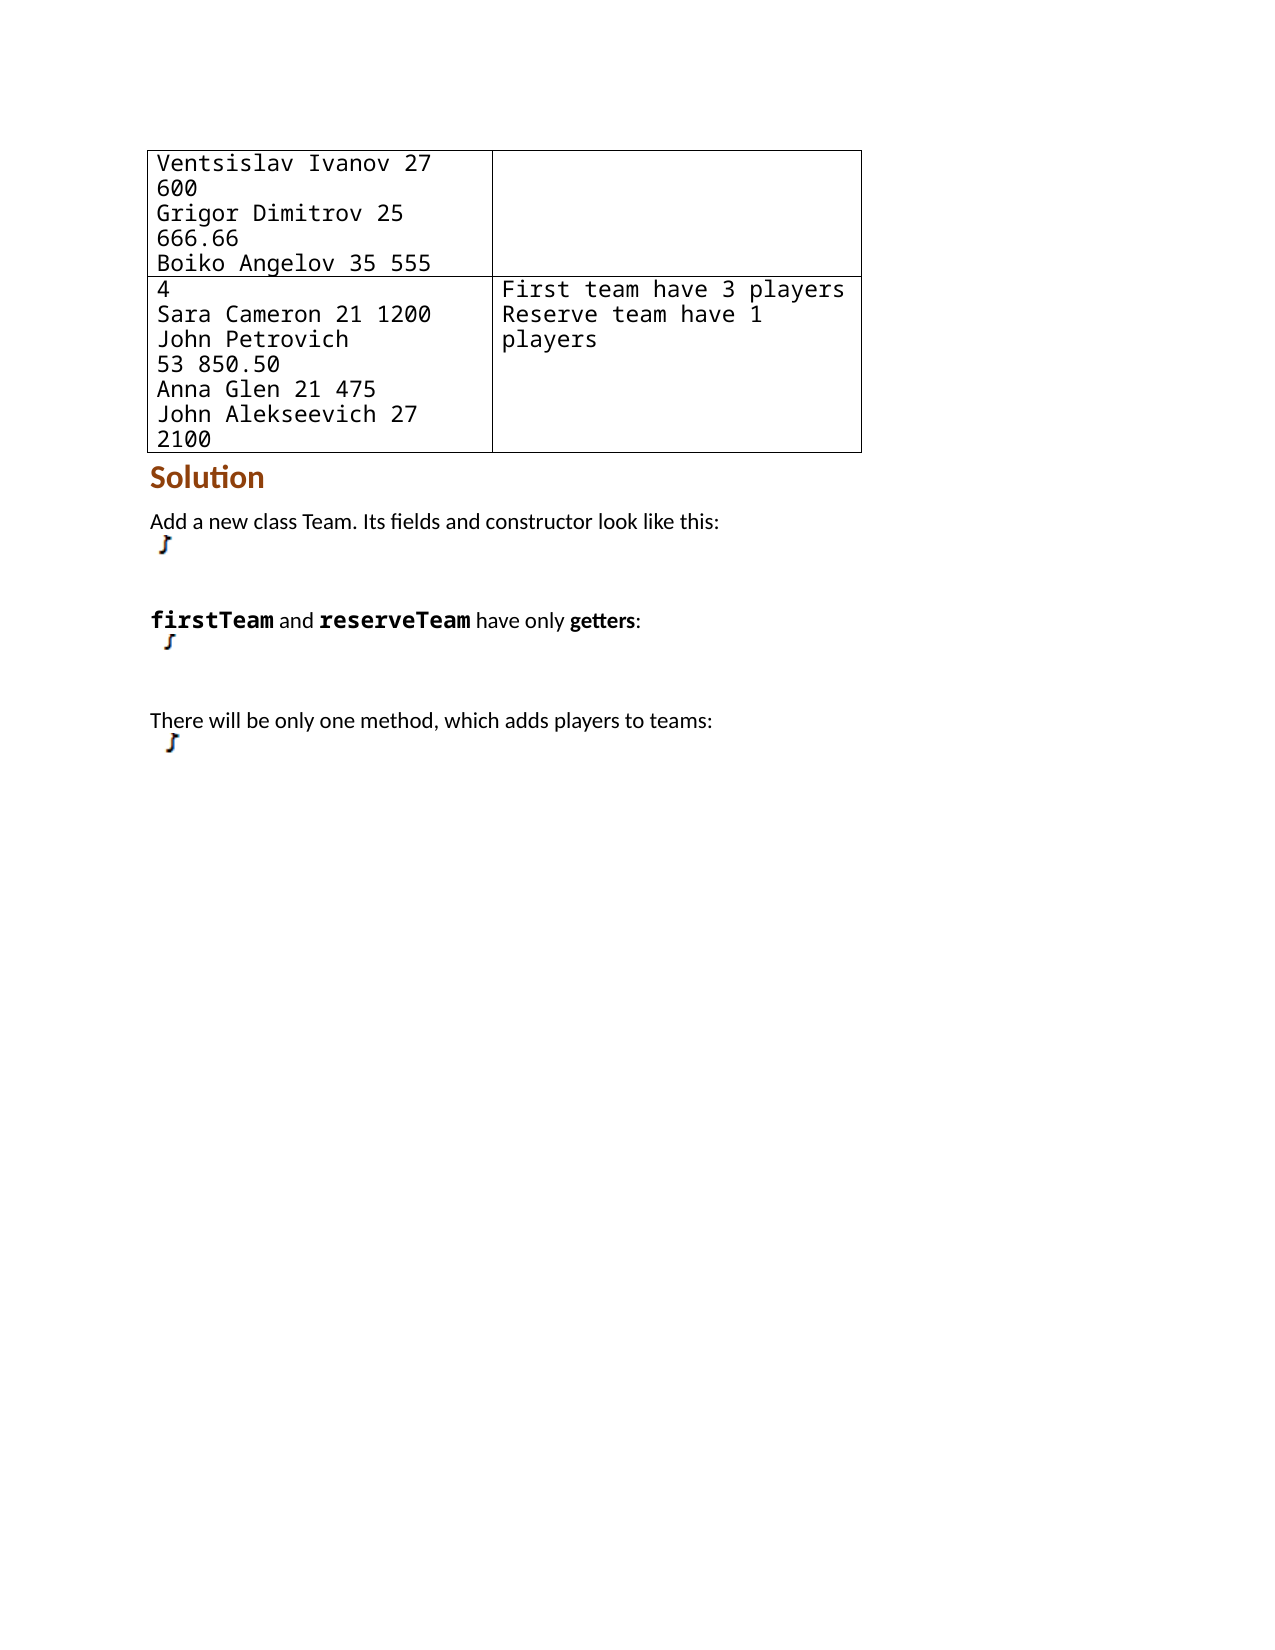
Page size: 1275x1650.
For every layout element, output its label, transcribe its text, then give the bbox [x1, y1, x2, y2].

text firstTeam and reserveTeam have only getters: [150, 606, 1125, 635]
text There will be only one method, which adds players to teams: [150, 705, 1125, 734]
table_cell First team have 3 players Reserve team have 1 players [493, 277, 861, 452]
table_cell 4 Sara Cameron 21 1200 John Petrovich 53 850.50 Anna Glen 21 475 John Alekseevich 27 2100 [148, 277, 492, 452]
text Solution [150, 466, 1125, 494]
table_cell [493, 151, 861, 276]
text Add a new class Team. Its fields and constructor look like this: [150, 507, 1125, 536]
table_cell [148, 151, 492, 276]
